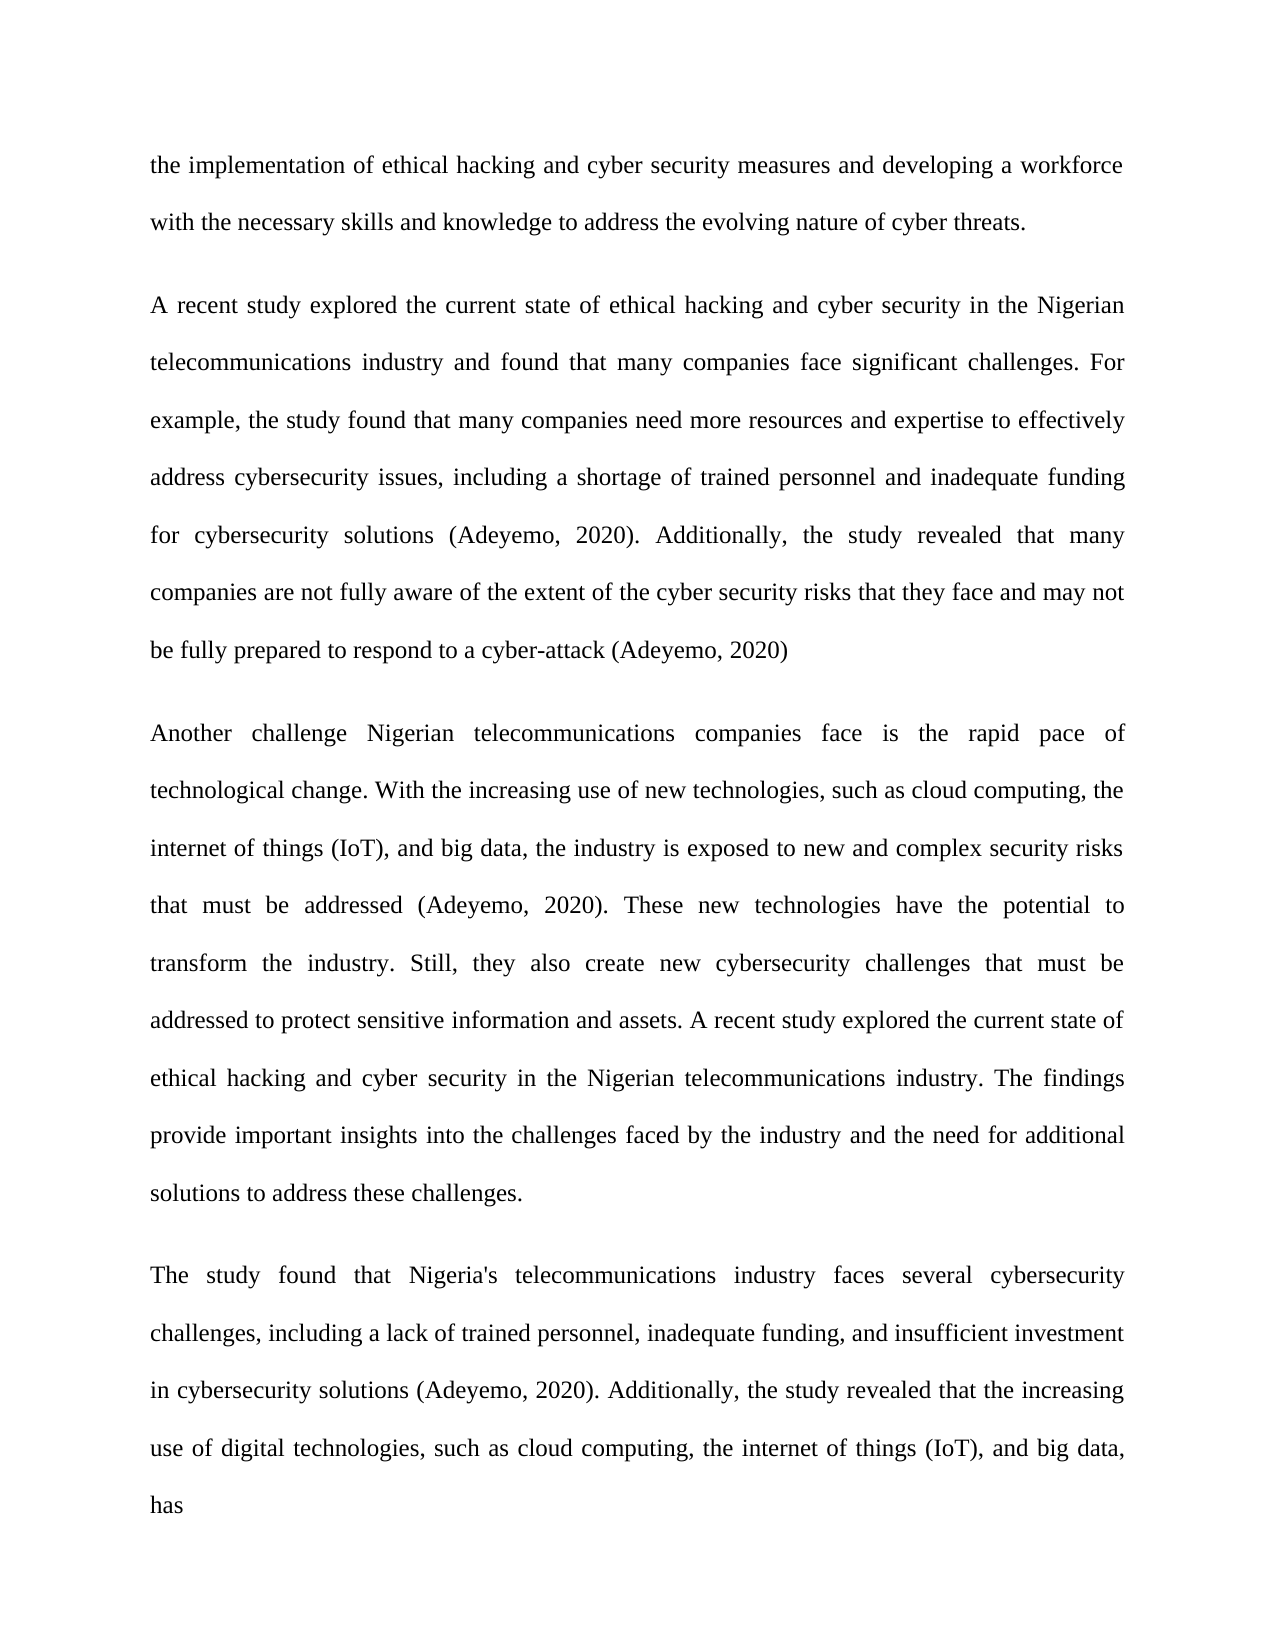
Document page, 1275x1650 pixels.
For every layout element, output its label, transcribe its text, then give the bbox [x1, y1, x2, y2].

text A recent study explored the current state of ethical hacking and cyber security in the Nigerian telecommunications industry and found that many companies face significant challenges. For example, the study found that many companies need more resources and expertise to effectively address cybersecurity issues, including a shortage of trained personnel and inadequate funding for cybersecurity solutions (Adeyemo, 2020). Additionally, the study revealed that many companies are not fully aware of the extent of the cyber security risks that they face and may not be fully prepared to respond to a cyber-attack (Adeyemo, 2020) [150, 290, 1126, 664]
text the implementation of ethical hacking and cyber security measures and developing a workforce with the necessary skills and knowledge to address the evolving nature of cyber threats. [150, 150, 1125, 236]
text Another challenge Nigerian telecommunications companies face is the rapid pace of technological change. With the increasing use of new technologies, such as cloud computing, the internet of things (IoT), and big data, the industry is exposed to new and complex security risks that must be addressed (Adeyemo, 2020). These new technologies have the potential to transform the industry. Still, they also create new cybersecurity challenges that must be addressed to protect sensitive information and assets. A recent study explored the current state of ethical hacking and cyber security in the Nigerian telecommunications industry. The findings provide important insights into the challenges faced by the industry and the need for additional solutions to address these challenges. [150, 718, 1125, 1206]
text The study found that Nigeria's telecommunications industry faces several cybersecurity challenges, including a lack of trained personnel, inadequate funding, and insufficient investment in cybersecurity solutions (Adeyemo, 2020). Additionally, the study revealed that the increasing use of digital technologies, such as cloud computing, the internet of things (IoT), and big data, has [150, 1260, 1125, 1519]
